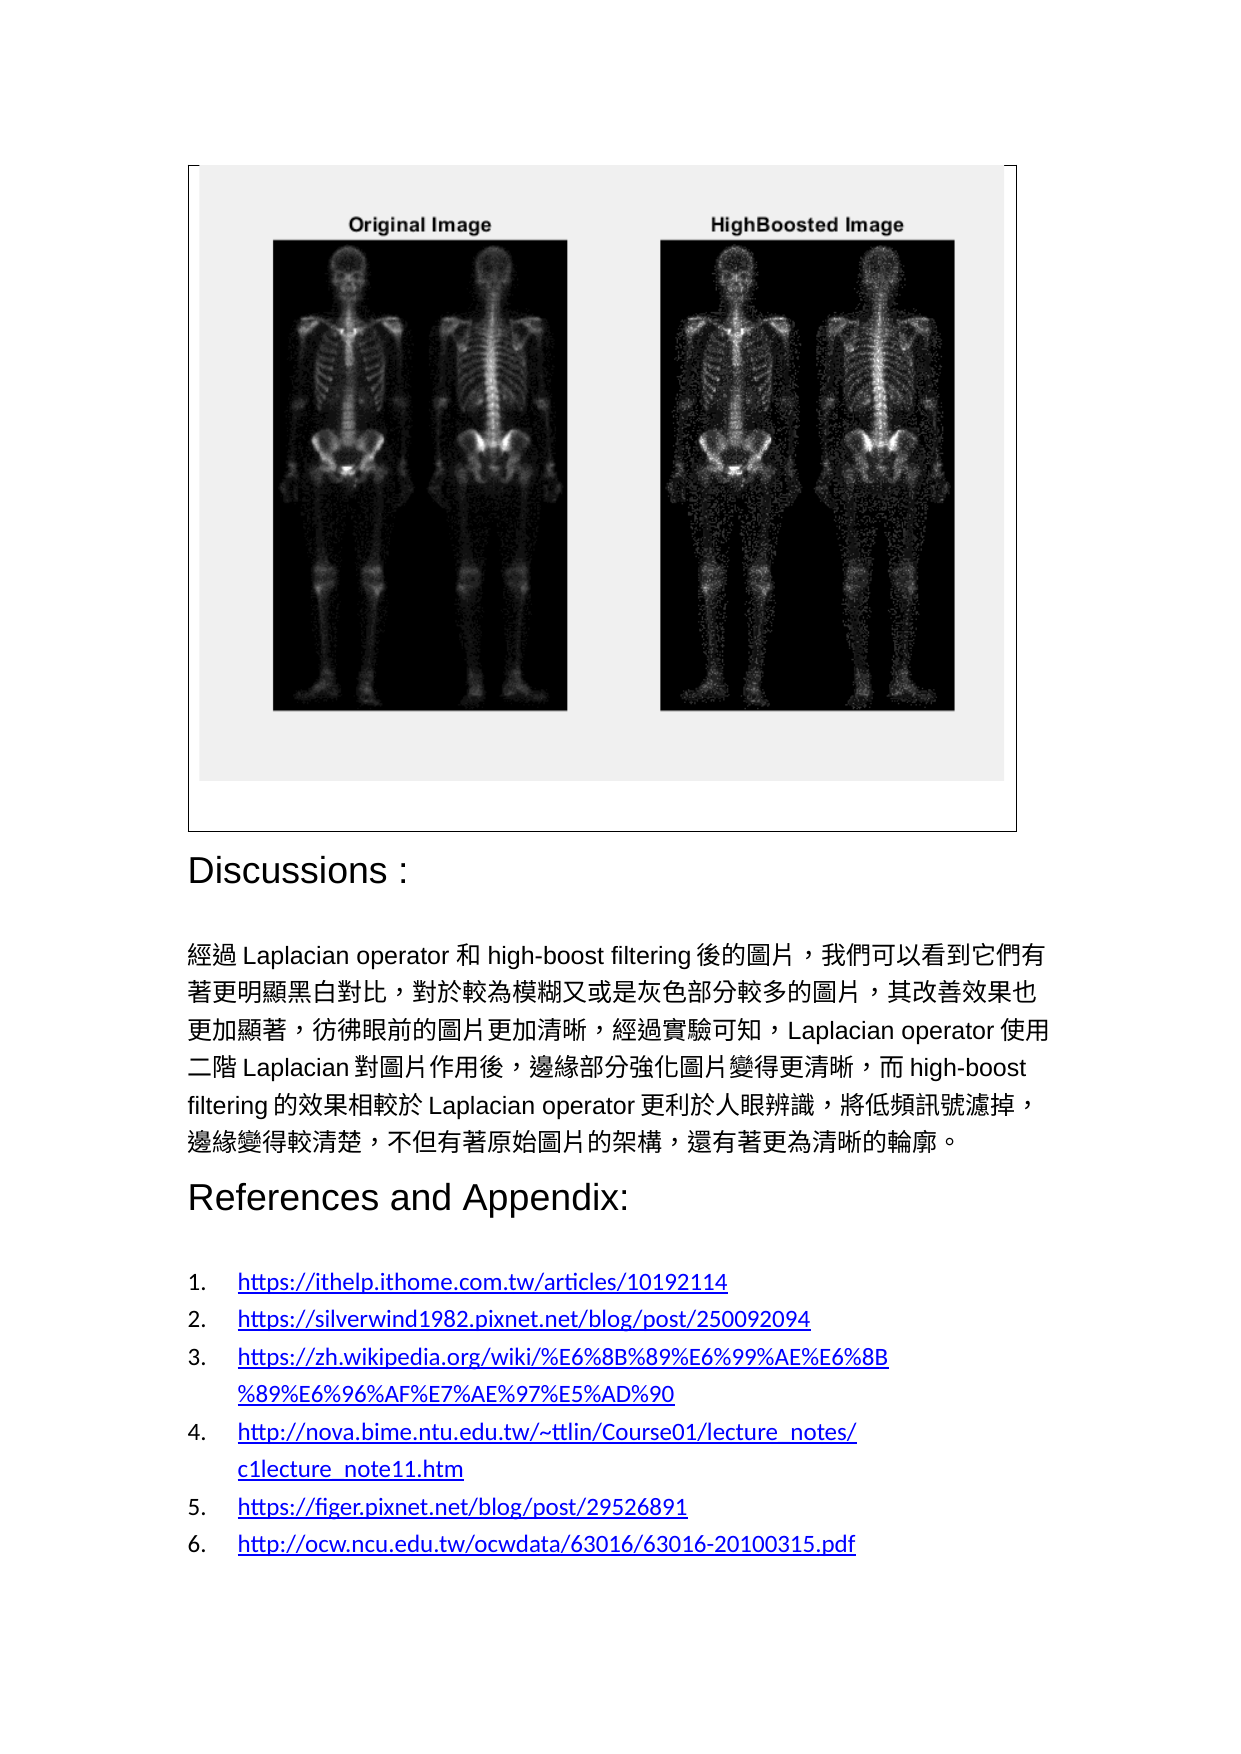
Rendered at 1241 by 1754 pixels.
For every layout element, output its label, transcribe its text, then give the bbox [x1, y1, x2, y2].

list http://nova.bime.ntu.edu.tw/~ttlin/Course01/lecture_notes/c1lecture_note11.htm [187, 1412, 1053, 1487]
list https://zh.wikipedia.org/wiki/%E6%8B%89%E6%99%AE%E6%8B%89%E6%96%AF%E7%AE%97%E5%AD%90 [187, 1337, 1053, 1412]
text Discussions : [187, 832, 1053, 907]
table_cell [189, 166, 1016, 831]
list https://figer.pixnet.net/blog/post/29526891 [187, 1487, 1053, 1525]
text 經過Laplacian operator 和 high-boost filtering後的圖片，我們可以看到它們有著更明顯黑白對比，對於較為模糊又或是灰色部分較多的圖片，其改善效果也更加顯著，彷彿眼前的圖片更加清晰，經過實驗可知，Laplacian operator使用二階Laplacian對圖片作用後，邊緣部分強化圖片變得更清晰，而high-boost filtering的效果相較於Laplacian operator更利於人眼辨識，將低頻訊號濾掉，邊緣變得較清楚，不但有著原始圖片的架構，還有著更為清晰的輪廓。References and Appendix: [187, 935, 1053, 1235]
list https://silverwind1982.pixnet.net/blog/post/250092094 [187, 1300, 1053, 1337]
picture [199, 165, 1005, 781]
list http://ocw.ncu.edu.tw/ocwdata/63016/63016-20100315.pdf [187, 1525, 1053, 1562]
list https://ithelp.ithome.com.tw/articles/10192114 [187, 1262, 1053, 1300]
